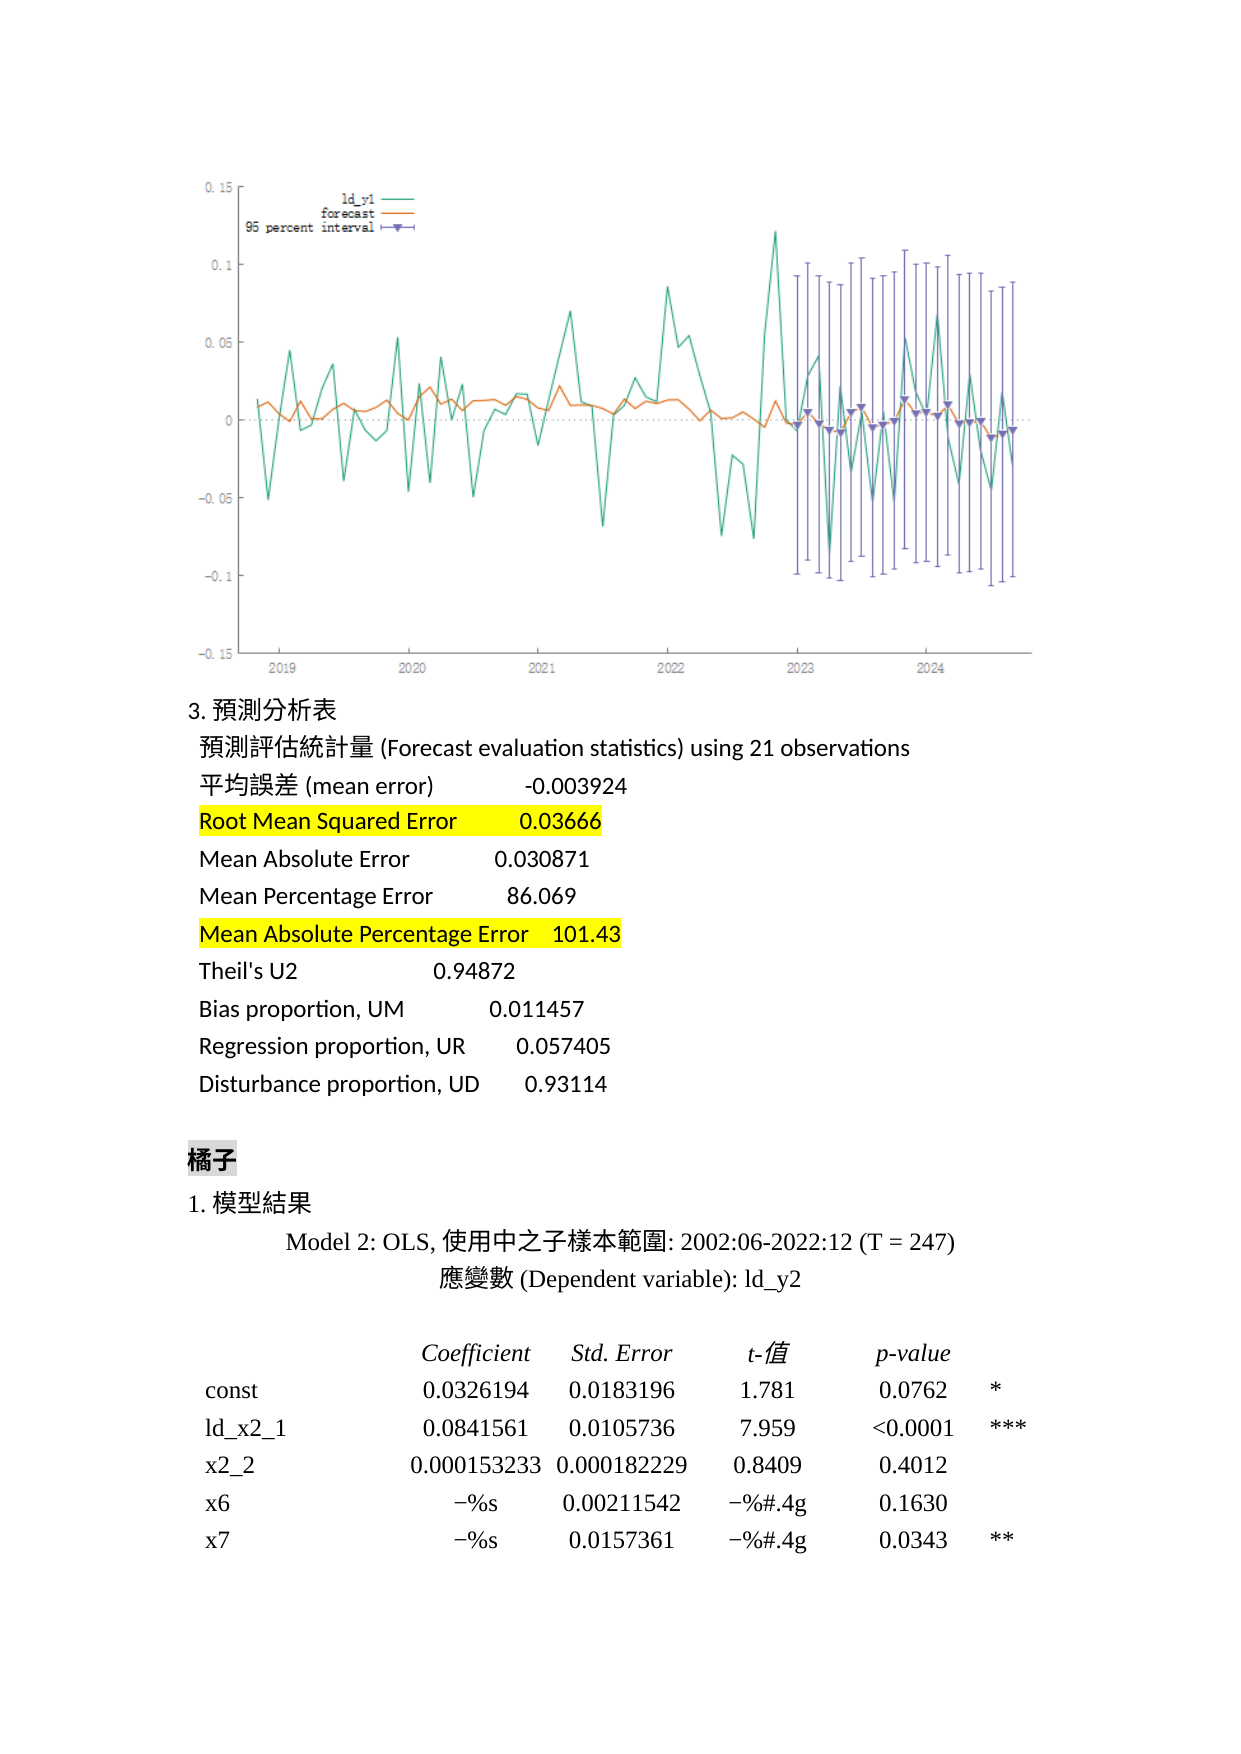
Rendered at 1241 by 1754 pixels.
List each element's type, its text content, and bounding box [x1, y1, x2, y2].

text Regression proportion, UR 0.057405 [187, 1027, 1053, 1064]
text Mean Percentage Error 86.069 [187, 877, 1053, 914]
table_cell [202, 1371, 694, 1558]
text Disturbance proportion, UD 0.93114 [187, 1064, 1053, 1102]
picture [187, 172, 1053, 682]
text Mean Absolute Percentage Error 101.43 [187, 914, 1053, 952]
text 1. 模型結果 [187, 1183, 1053, 1221]
text Root Mean Squared Error 0.03666 [187, 802, 1053, 839]
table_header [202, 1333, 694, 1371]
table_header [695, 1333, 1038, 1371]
text 預測評估統計量 (Forecast evaluation statistics) using 21 observations [187, 727, 1053, 764]
subtitle 橘子 [187, 1139, 1053, 1177]
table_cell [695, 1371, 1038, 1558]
text Theil's U2 0.94872 [187, 952, 1053, 989]
text 平均誤差 (mean error) -0.003924 [187, 764, 1053, 802]
text Bias proportion, UM 0.011457 [187, 989, 1053, 1027]
text 應變數 (Dependent variable): ld_y2 [187, 1258, 1053, 1296]
text Mean Absolute Error 0.030871 [187, 839, 1053, 877]
text 3. 預測分析表 [187, 689, 1053, 727]
text Model 2: OLS, 使用中之子樣本範圍: 2002:06-2022:12 (T = 247) [187, 1221, 1053, 1258]
